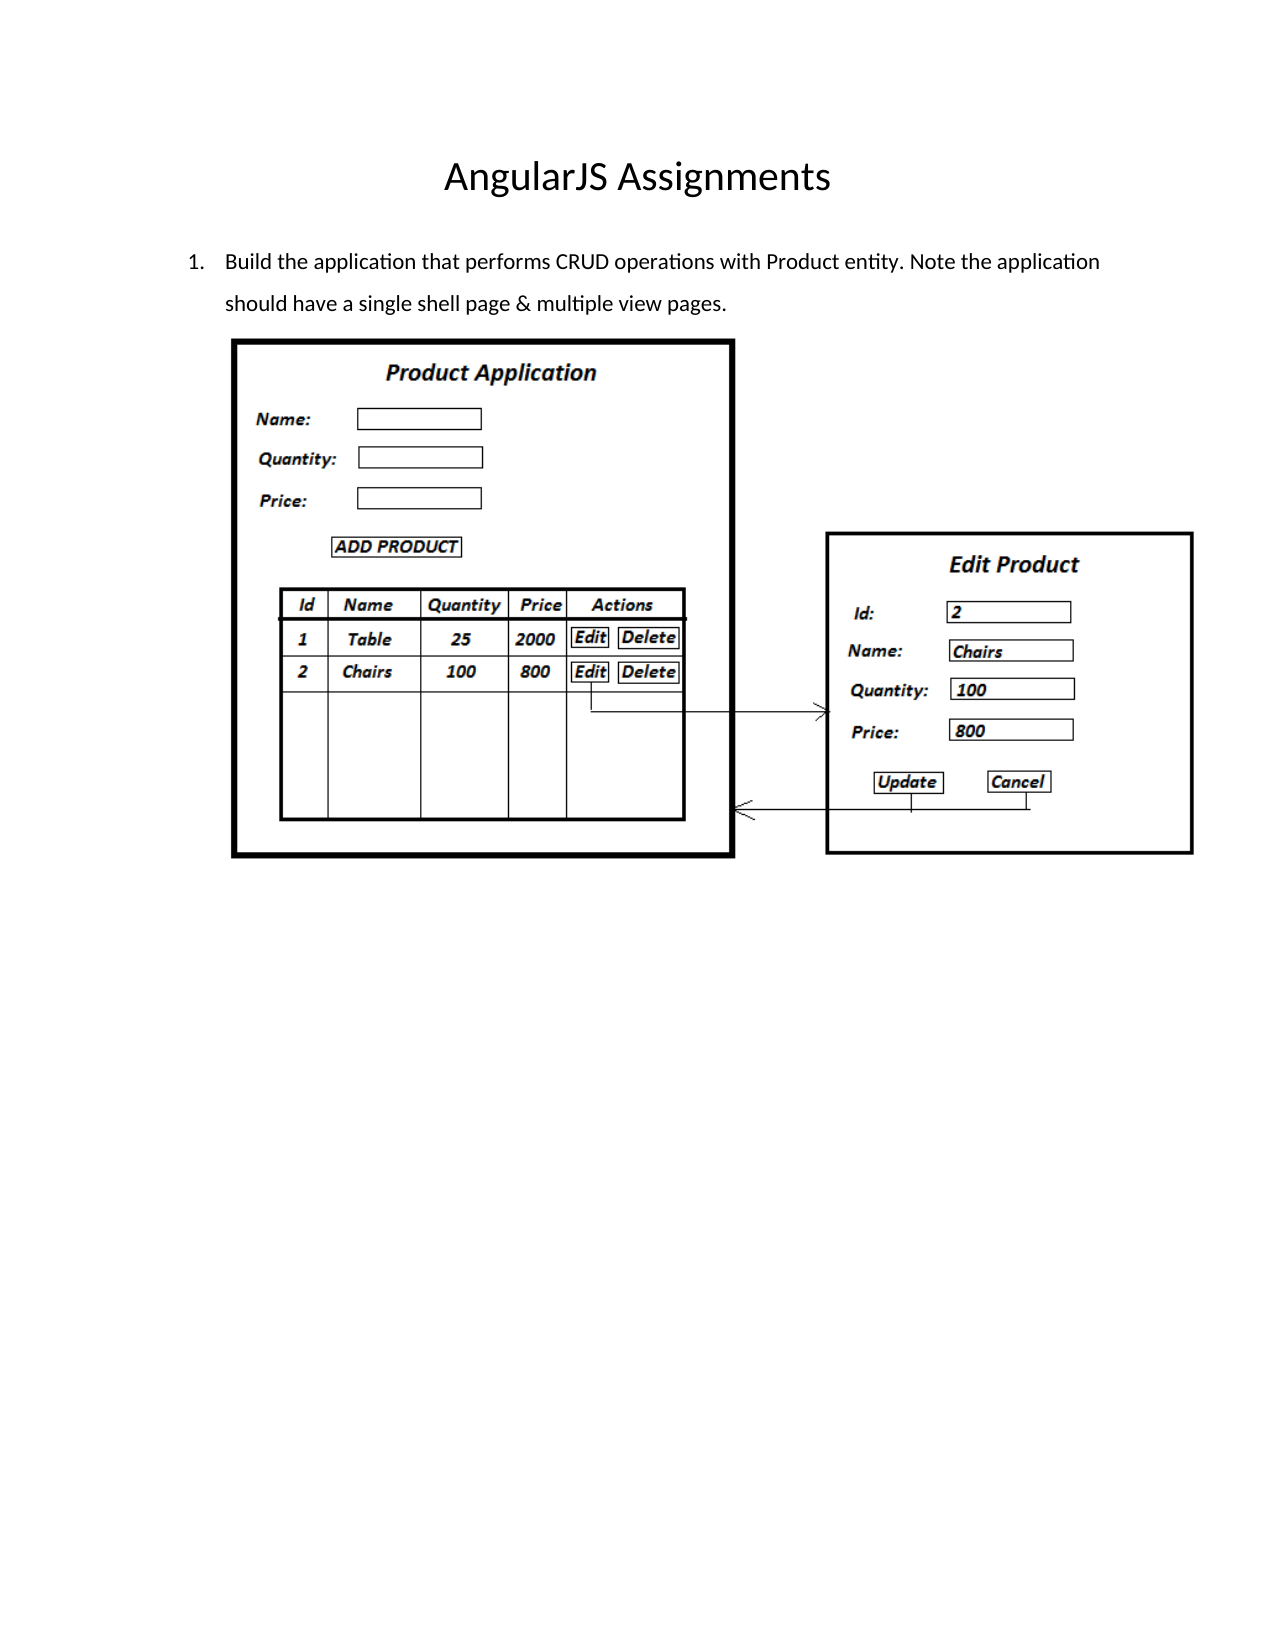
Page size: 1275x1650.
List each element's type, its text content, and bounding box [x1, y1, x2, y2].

text AngularJS Assignments [150, 150, 1125, 201]
list Build the application that performs CRUD operations with Product entity. Note the application should have a single shell page & multiple view pages. [187, 247, 1125, 317]
picture [225, 331, 1200, 861]
